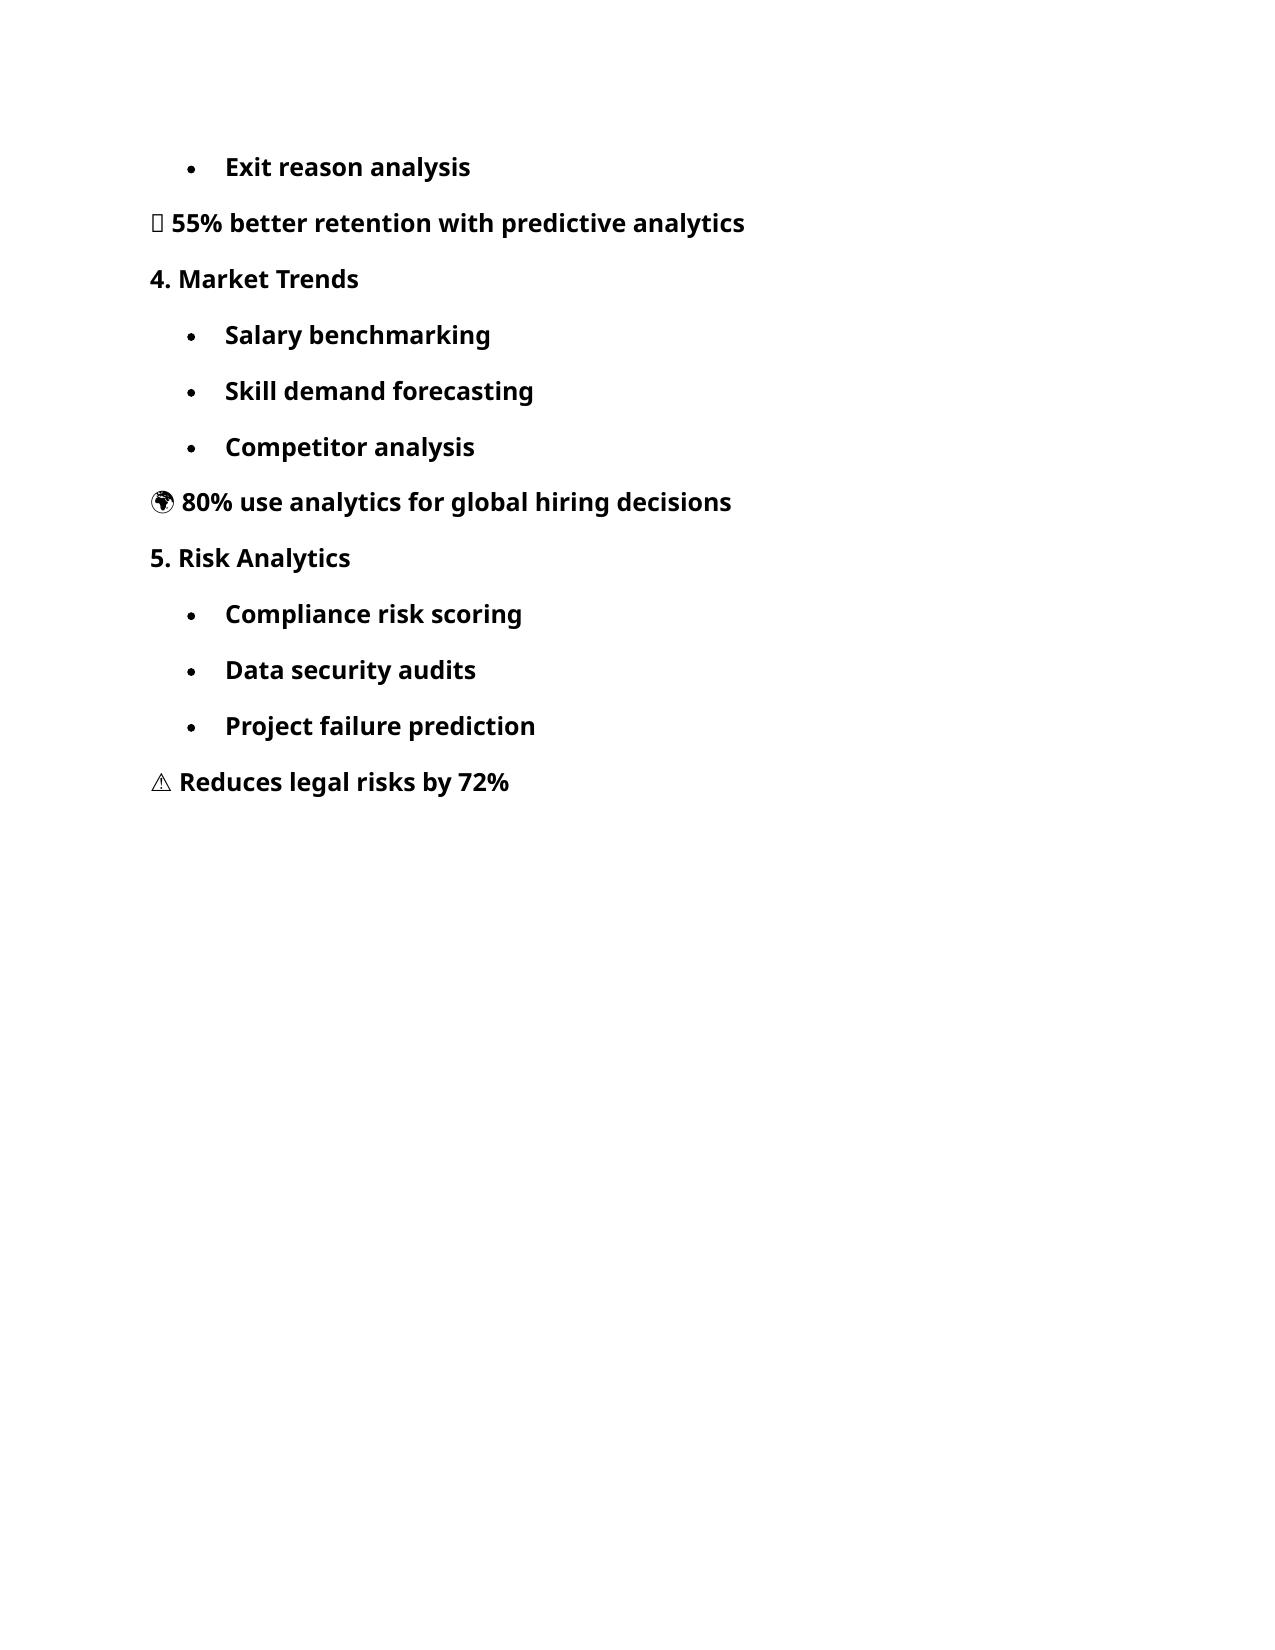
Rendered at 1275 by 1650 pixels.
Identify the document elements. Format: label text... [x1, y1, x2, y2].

list Competitor analysis [187, 429, 1125, 463]
list Project failure prediction [187, 708, 1125, 742]
list Salary benchmarking [187, 317, 1125, 352]
list Data security audits [187, 652, 1125, 687]
text 🎯 55% better retention with predictive analytics [150, 206, 1125, 240]
text 4. Market Trends [150, 262, 1125, 296]
list Exit reason analysis [187, 150, 1125, 184]
list Skill demand forecasting [187, 373, 1125, 407]
text 🌍 80% use analytics for global hiring decisions [150, 485, 1125, 519]
list Compliance risk scoring [187, 597, 1125, 631]
text ⚠️ Reduces legal risks by 72% [150, 764, 1125, 798]
text 5. Risk Analytics [150, 541, 1125, 575]
